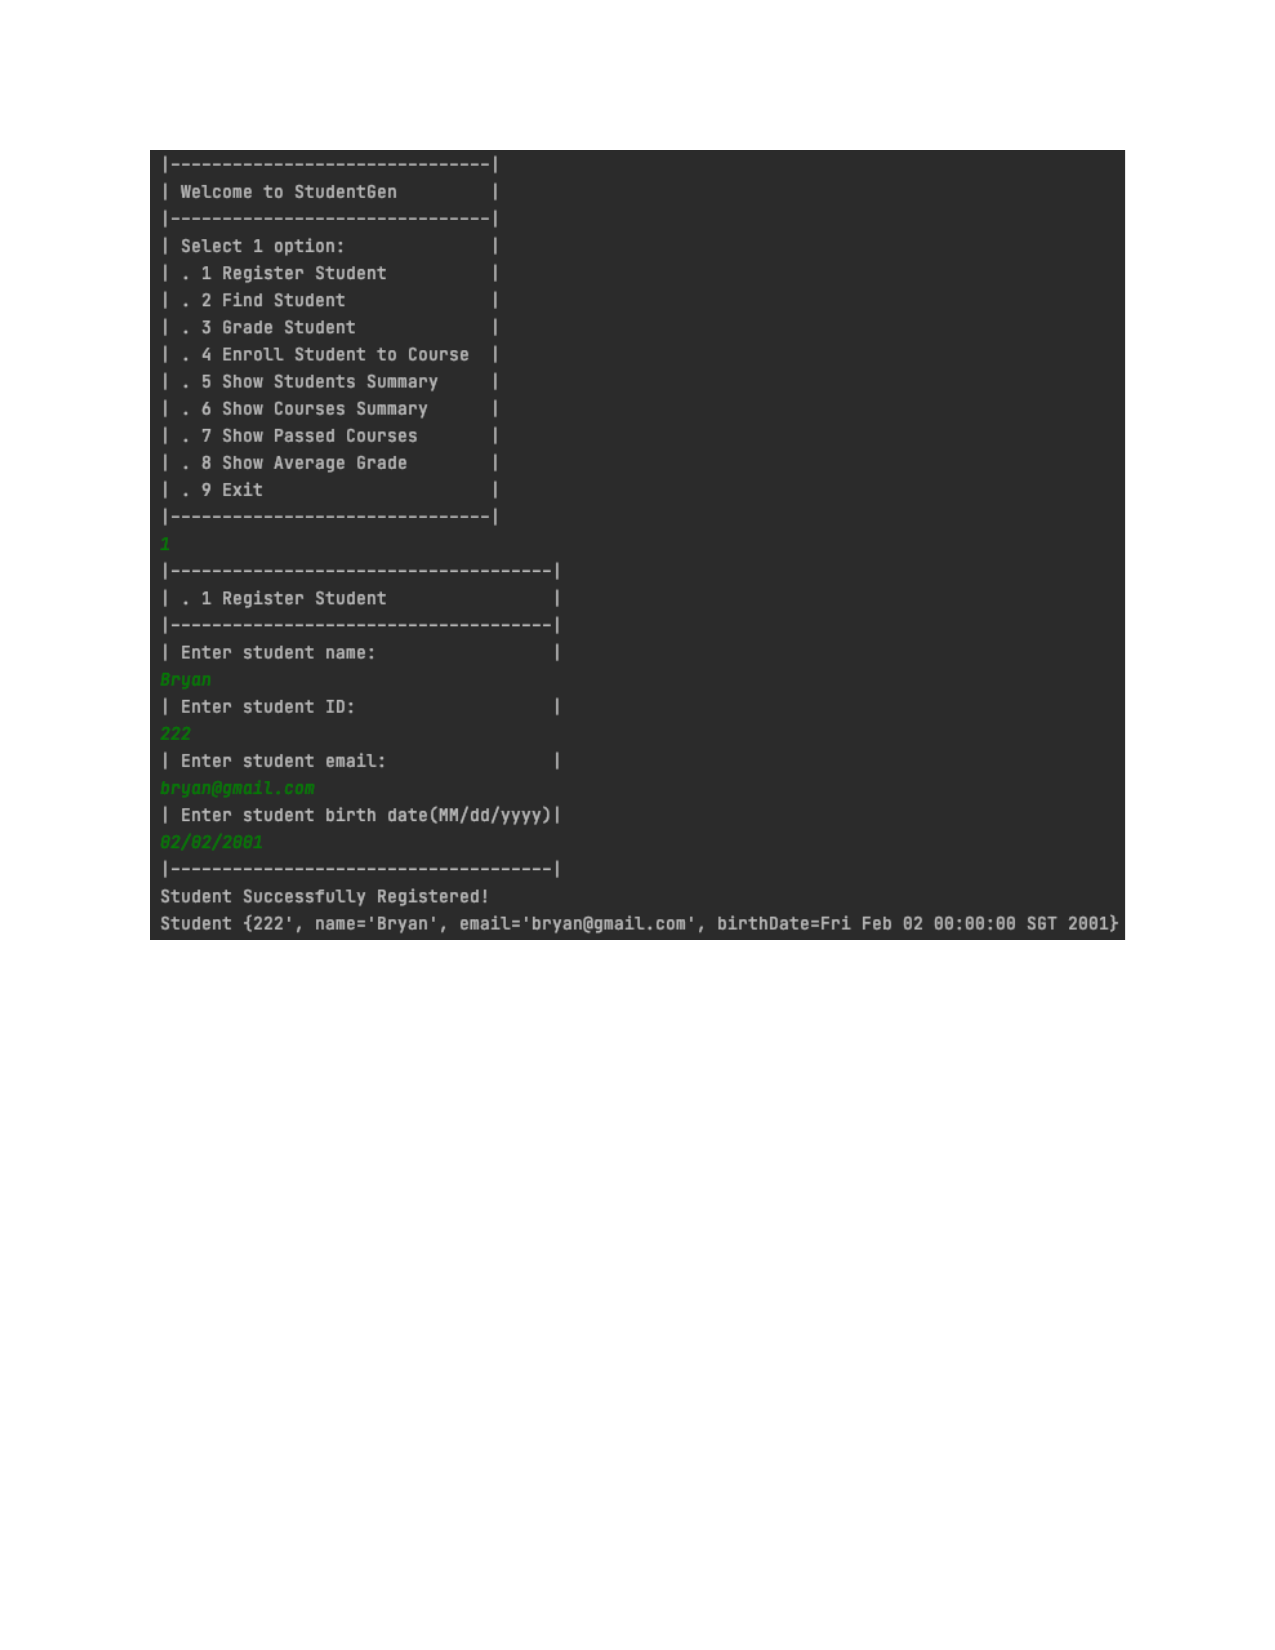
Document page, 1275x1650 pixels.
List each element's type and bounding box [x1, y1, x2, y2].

picture [150, 150, 1125, 940]
